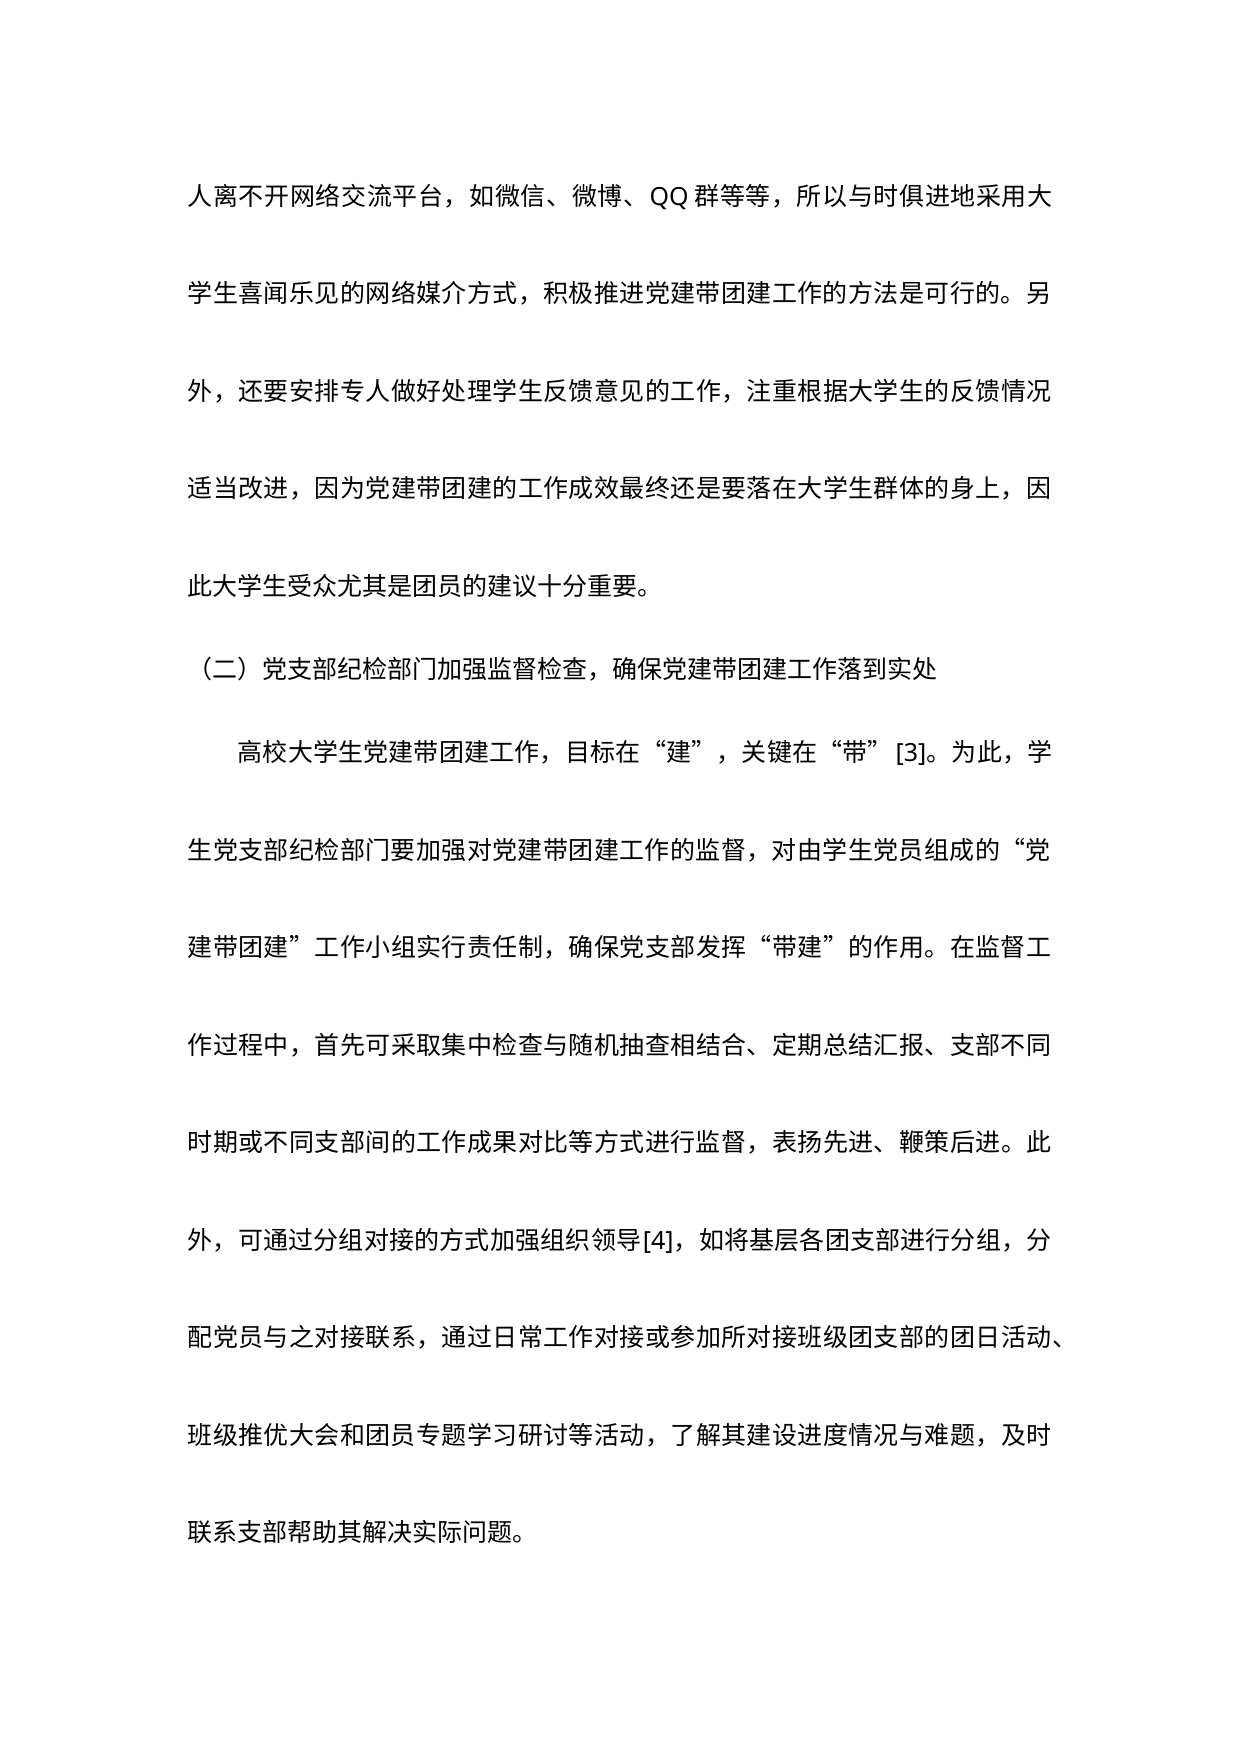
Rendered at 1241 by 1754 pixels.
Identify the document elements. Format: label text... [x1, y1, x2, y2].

text 高校大学生党建带团建工作，目标在“建”，关键在“带”[3]。为此，学生党支部纪检部门要加强对党建带团建工作的监督，对由学生党员组成的“党建带团建”工作小组实行责任制，确保党支部发挥“带建”的作用。在监督工作过程中，首先可采取集中检查与随机抽查相结合、定期总结汇报、支部不同时期或不同支部间的工作成果对比等方式进行监督，表扬先进、鞭策后进。此外，可通过分组对接的方式加强组织领导[4]，如将基层各团支部进行分组，分配党员与之对接联系，通过日常工作对接或参加所对接班级团支部的团日活动、班级推优大会和团员专题学习研讨等活动，了解其建设进度情况与难题，及时联系支部帮助其解决实际问题。 [187, 718, 1053, 1563]
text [187, 162, 1053, 617]
text （二）党支部纪检部门加强监督检查，确保党建带团建工作落到实处 [187, 635, 1053, 700]
